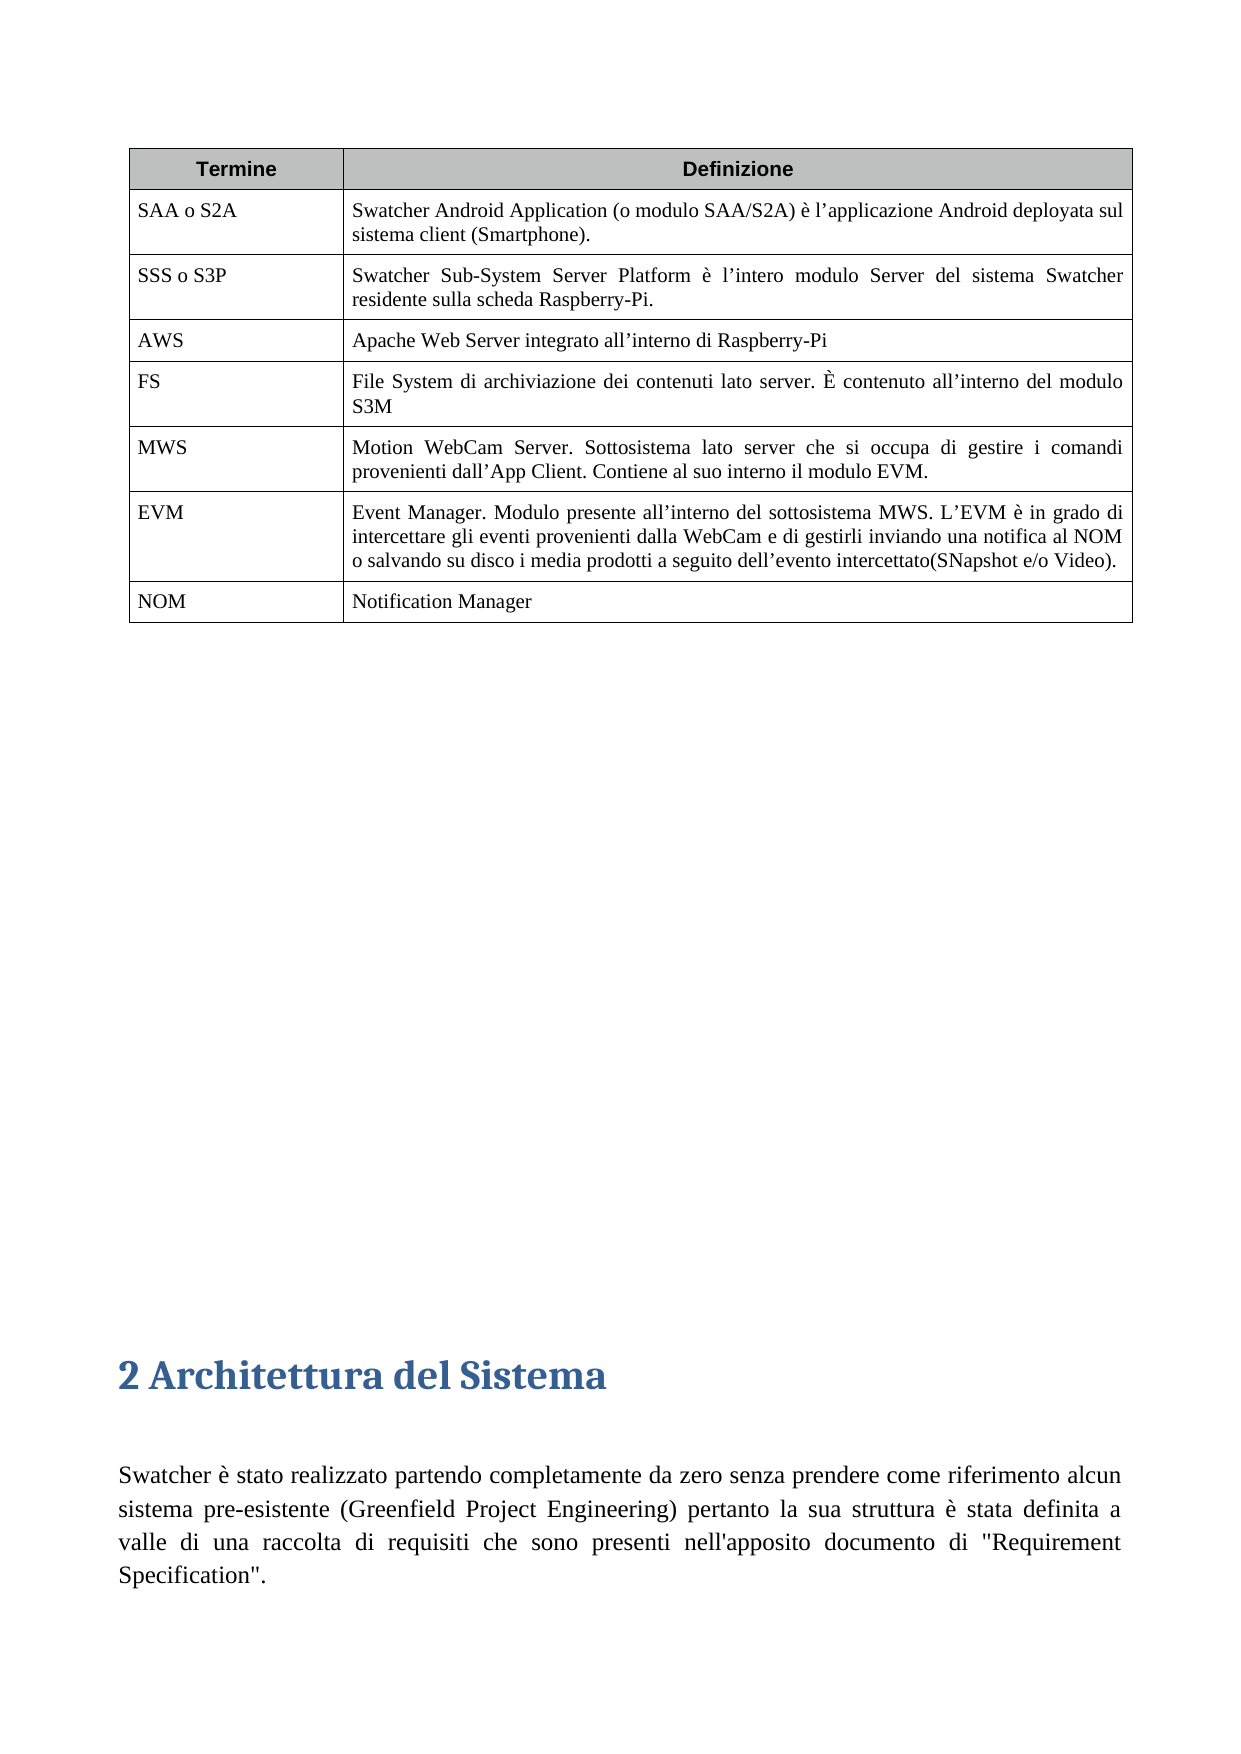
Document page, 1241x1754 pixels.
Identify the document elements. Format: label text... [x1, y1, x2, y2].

table_cell FS [130, 362, 343, 426]
table_cell Apache Web Server integrato all’interno di Raspberry-Pi [344, 320, 1132, 361]
table_cell Swatcher Android Application (o modulo SAA/S2A) è l’applicazione Android deployata sul sistema client (Smartphone). [344, 190, 1132, 254]
table_cell File System di archiviazione dei contenuti lato server. È contenuto all’interno del modulo S3M [344, 362, 1132, 426]
table_cell SSS o S3P [130, 255, 343, 319]
table_cell Motion WebCam Server. Sottosistema lato server che si occupa di gestire i comandi provenienti dall’App Client. Contiene al suo interno il modulo EVM. [344, 427, 1132, 491]
table_header Termine [130, 149, 343, 189]
table_cell MWS [130, 427, 343, 491]
table_cell Event Manager. Modulo presente all’interno del sottosistema MWS. L’EVM è in grado di intercettare gli eventi provenienti dalla WebCam e di gestirli inviando una notifica al NOM o salvando su disco i media prodotti a seguito dell’evento intercettato(SNapshot e/o Video). [344, 492, 1132, 581]
table_cell NOM [130, 582, 343, 622]
table_header Definizione [344, 149, 1132, 189]
table_cell Notification Manager [344, 582, 1132, 622]
table_cell Swatcher Sub-System Server Platform è l’intero modulo Server del sistema Swatcher residente sulla scheda Raspberry-Pi. [344, 255, 1132, 319]
table_cell AWS [130, 320, 343, 361]
table_cell EVM [130, 492, 343, 581]
table_cell SAA o S2A [130, 190, 343, 254]
subtitle 2 Architettura del Sistema [118, 1352, 1122, 1399]
